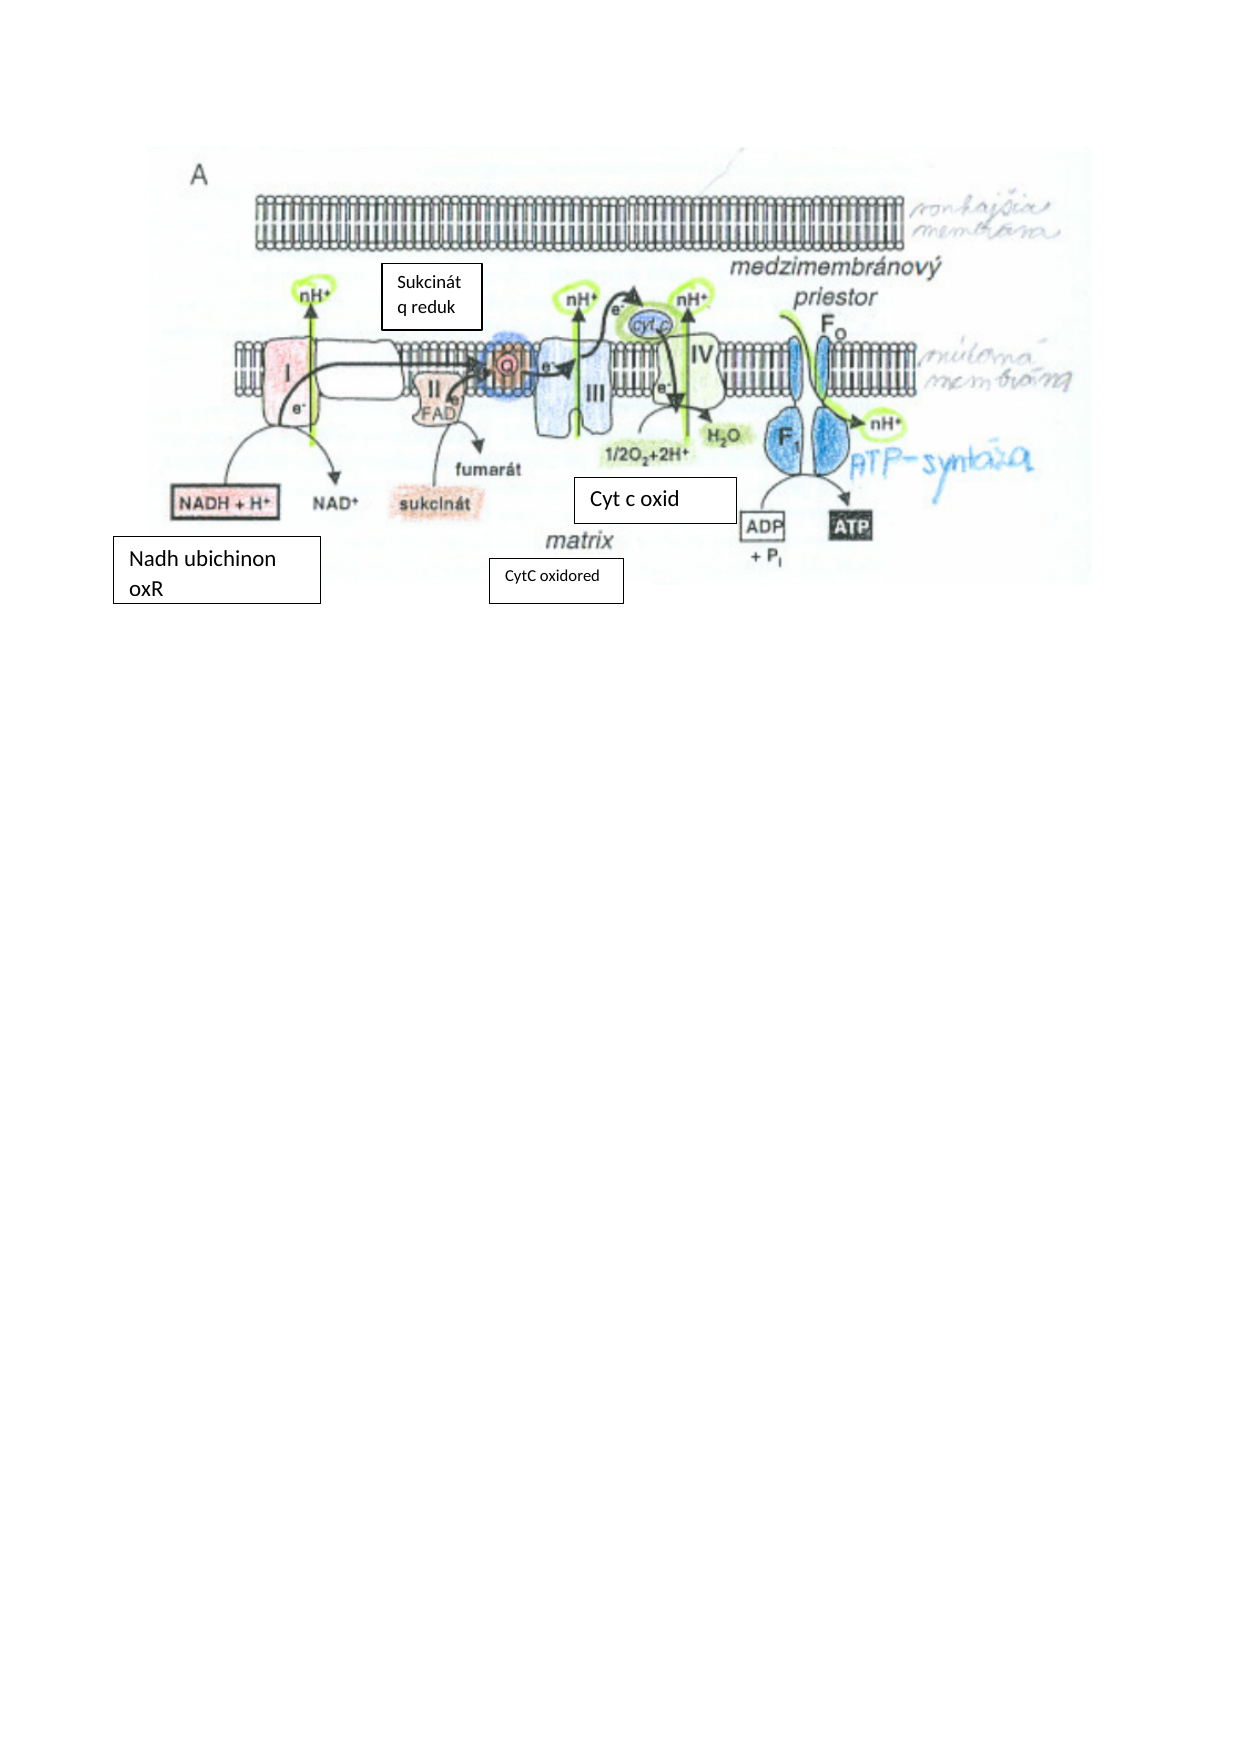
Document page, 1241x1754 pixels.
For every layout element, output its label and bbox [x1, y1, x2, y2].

picture [147, 147, 1092, 585]
